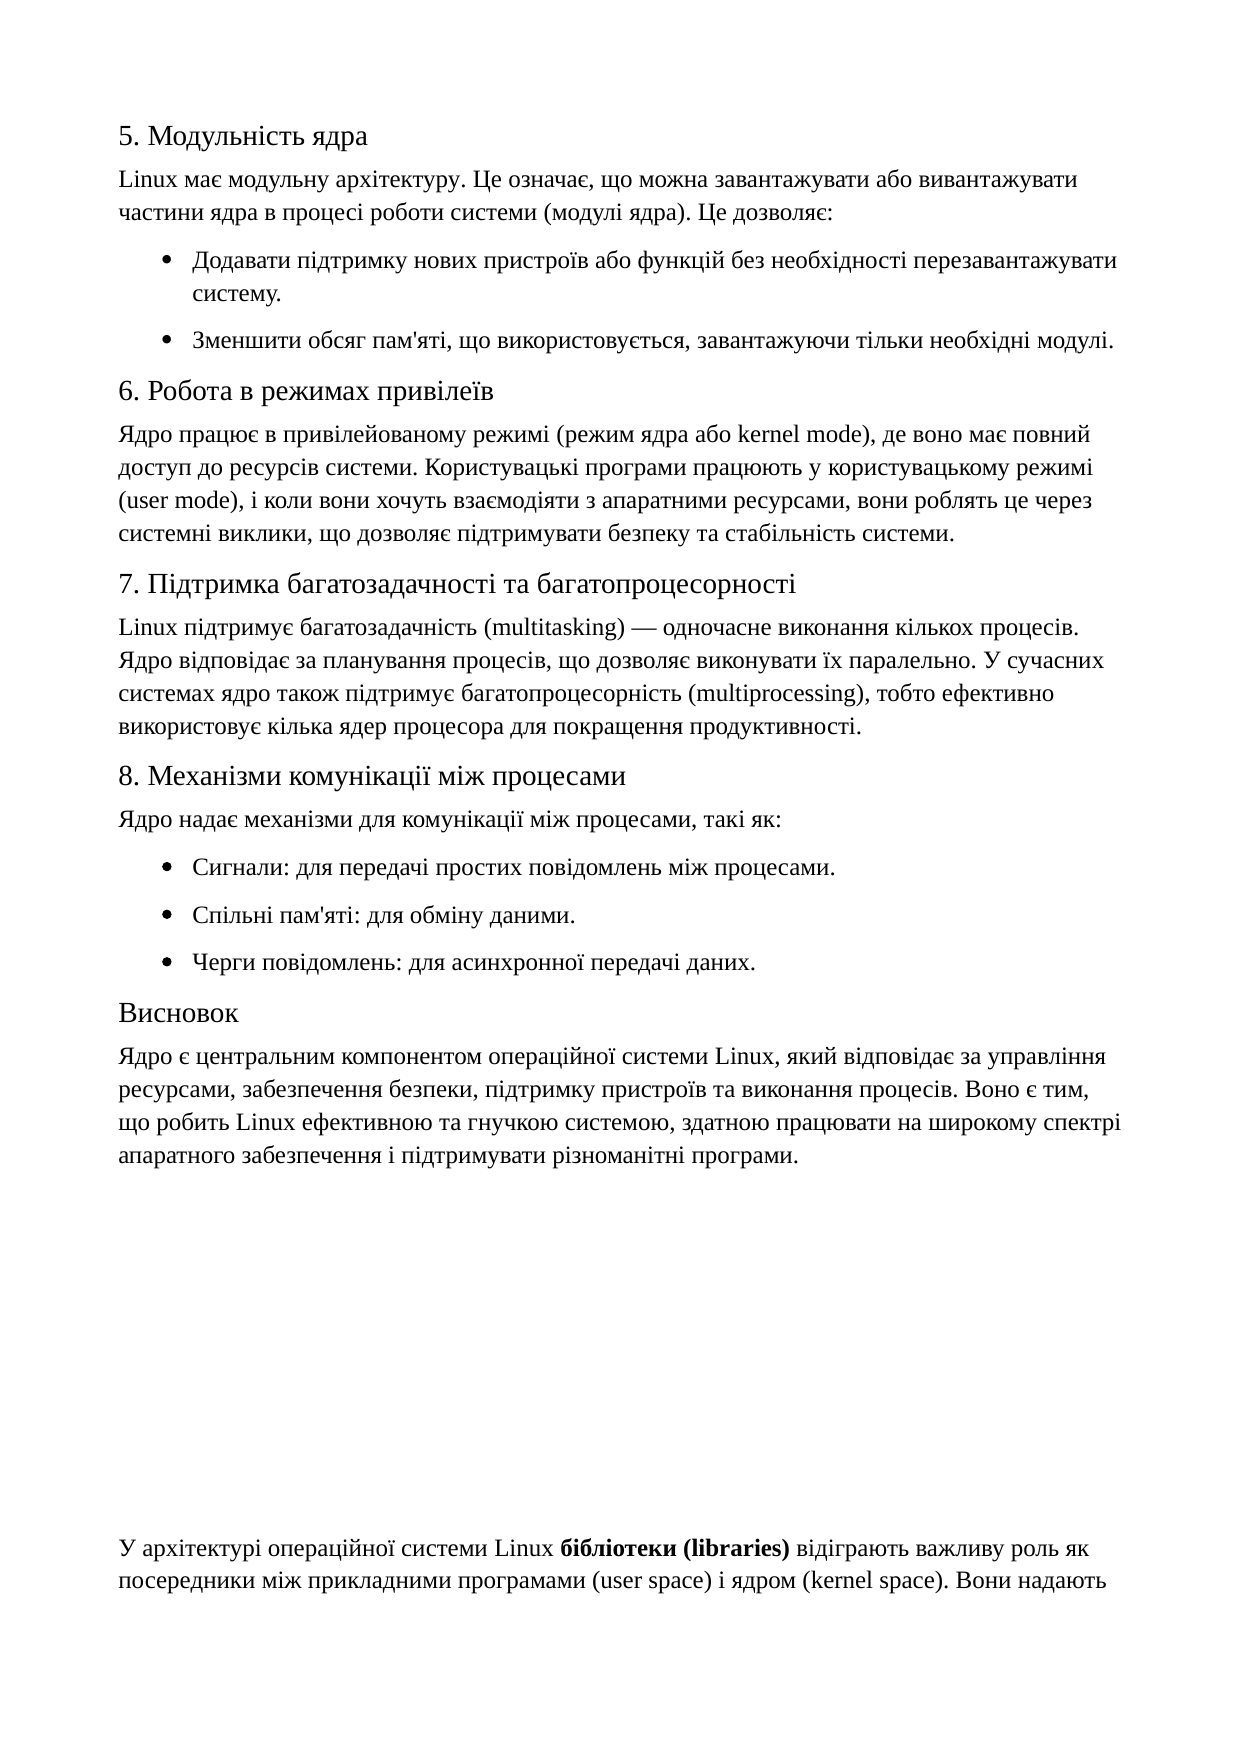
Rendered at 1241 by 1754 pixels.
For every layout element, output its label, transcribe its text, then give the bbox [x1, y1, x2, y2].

list Сигнали: для передачі простих повідомлень між процесами. [162, 852, 1122, 881]
text Ядро працює в привілейованому режимі (режим ядра або kernel mode), де воно має повний доступ до ресурсів системи. Користувацькі програми працюють у користувацькому режимі (user mode), і коли вони хочуть взаємодіяти з апаратними ресурсами, вони роблять це через системні виклики, що дозволяє підтримувати безпеку та стабільність системи. [118, 419, 1122, 547]
list Черги повідомлень: для асинхронної передачі даних. [162, 947, 1122, 976]
subtitle Висновок [118, 995, 1122, 1028]
subtitle 6. Робота в режимах привілеїв [118, 373, 1122, 407]
list Спільні пам'яті: для обміну даними. [162, 900, 1122, 928]
list Зменшити обсяг пам'яті, що використовується, завантажуючи тільки необхідні модулі. [162, 325, 1122, 354]
text Ядро надає механізми для комунікації між процесами, такі як: [118, 804, 1122, 833]
text Linux підтримує багатозадачність (multitasking) — одночасне виконання кількох процесів. Ядро відповідає за планування процесів, що дозволяє виконувати їх паралельно. У сучасних системах ядро також підтримує багатопроцесорність (multiprocessing), тобто ефективно використовує кілька ядер процесора для покращення продуктивності. [118, 612, 1122, 739]
list Додавати підтримку нових пристроїв або функцій без необхідності перезавантажувати систему. [162, 245, 1122, 307]
text Linux має модульну архітектуру. Це означає, що можна завантажувати або вивантажувати частини ядра в процесі роботи системи (модулі ядра). Це дозволяє: [118, 164, 1122, 226]
subtitle 5. Модульність ядра [118, 118, 1122, 152]
subtitle 8. Механізми комунікації між процесами [118, 758, 1122, 792]
subtitle 7. Підтримка багатозадачності та багатопроцесорності [118, 566, 1122, 599]
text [118, 1533, 1122, 1594]
text Ядро є центральним компонентом операційної системи Linux, який відповідає за управління ресурсами, забезпечення безпеки, підтримку пристроїв та виконання процесів. Воно є тим, що робить Linux ефективною та гнучкою системою, здатною працювати на широкому спектрі апаратного забезпечення і підтримувати різноманітні програми. [118, 1041, 1122, 1169]
